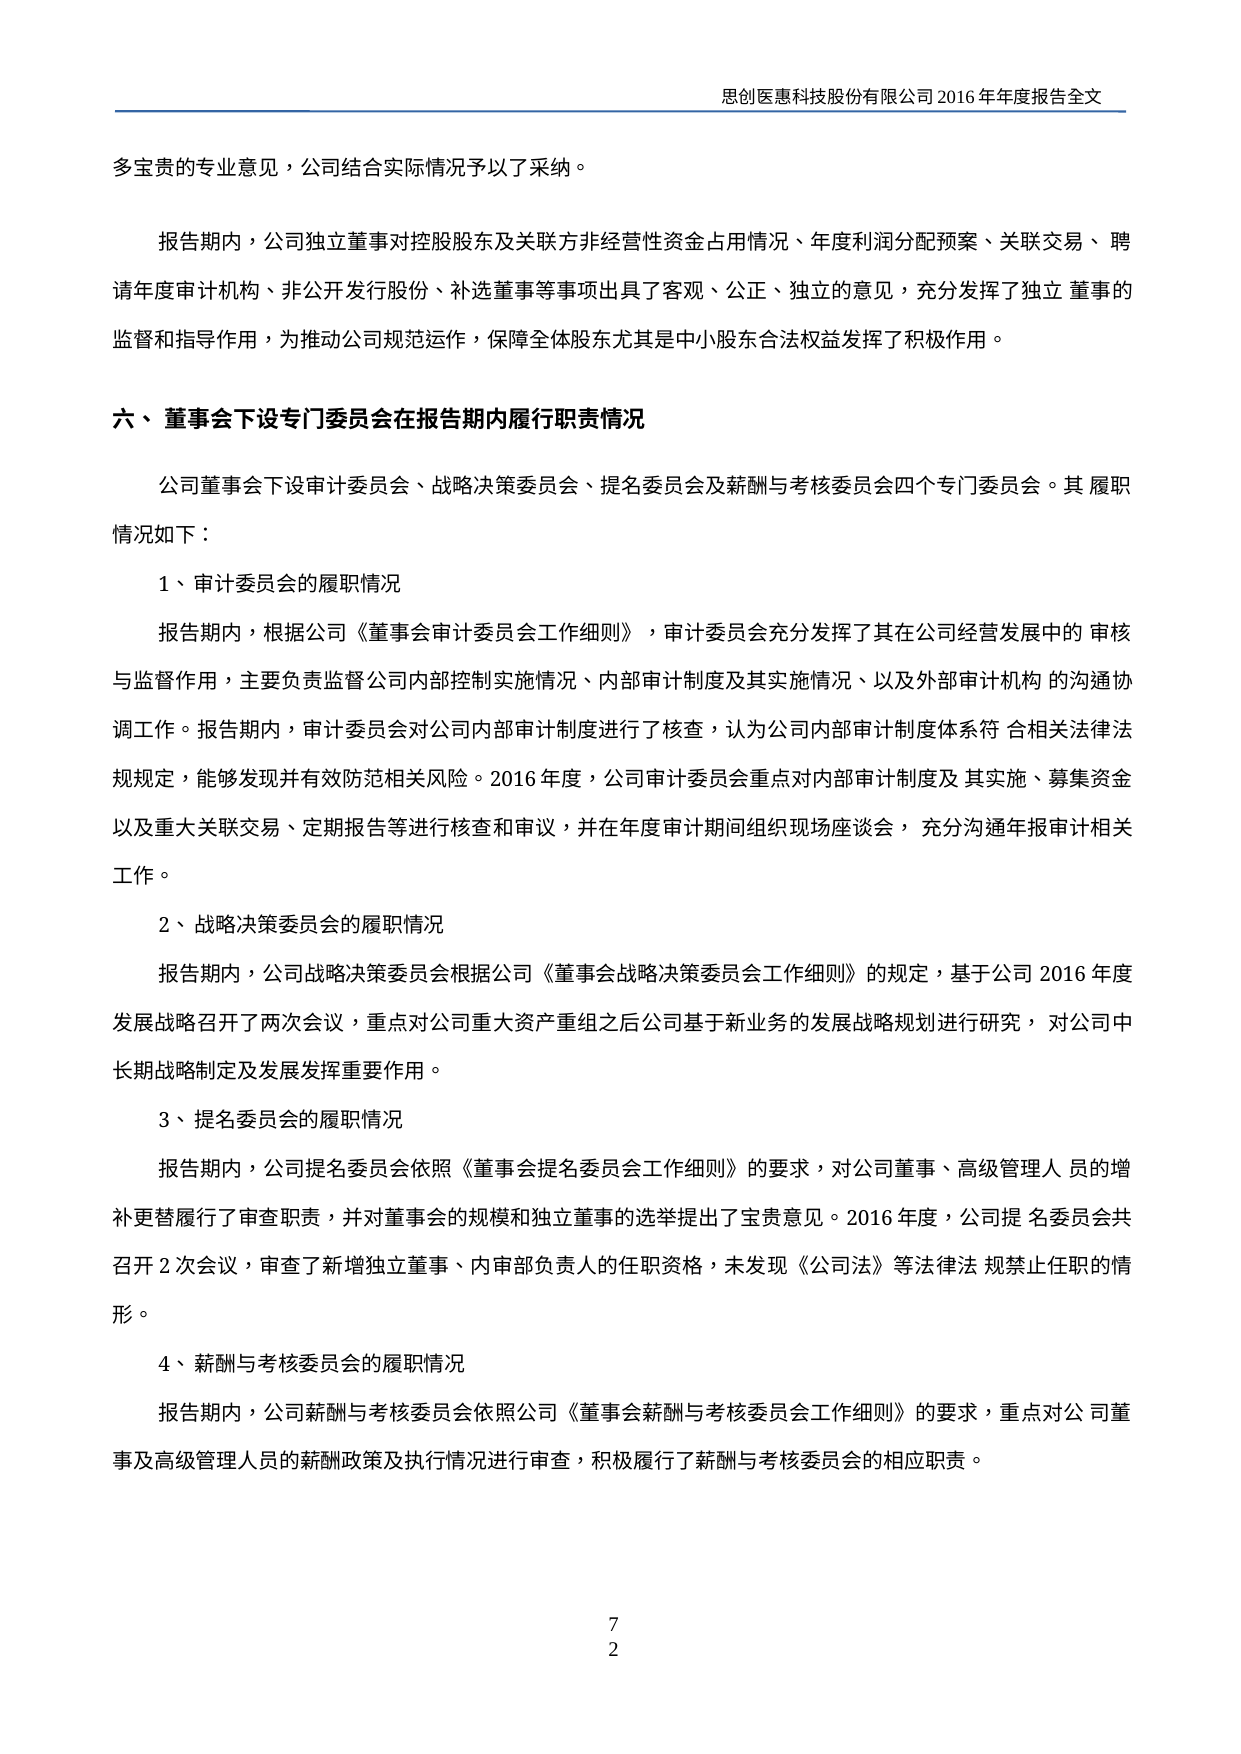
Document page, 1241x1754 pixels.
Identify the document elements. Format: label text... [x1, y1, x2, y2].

text 3、 提名委员会的履职情况 [112, 1088, 1133, 1137]
text 公司董事会下设审计委员会、战略决策委员会、提名委员会及薪酬与考核委员会四个专门委员会。其 履职情况如下： [112, 455, 1133, 552]
text 报告期内，公司战略决策委员会根据公司《董事会战略决策委员会工作细则》的规定，基于公司2016 年度发展战略召开了两次会议，重点对公司重大资产重组之后公司基于新业务的发展战略规划进行研究， 对公司中长期战略制定及发展发挥重要作用。 [112, 942, 1133, 1088]
text 报告期内，公司薪酬与考核委员会依照公司《董事会薪酬与考核委员会工作细则》的要求，重点对公 司董事及高级管理人员的薪酬政策及执行情况进行审查，积极履行了薪酬与考核委员会的相应职责。 [112, 1381, 1133, 1478]
text 六、 董事会下设专门委员会在报告期内履行职责情况 [112, 403, 1133, 434]
text 报告期内，根据公司《董事会审计委员会工作细则》，审计委员会充分发挥了其在公司经营发展中的 审核与监督作用，主要负责监督公司内部控制实施情况、内部审计制度及其实施情况、以及外部审计机构 的沟通协调工作。报告期内，审计委员会对公司内部审计制度进行了核查，认为公司内部审计制度体系符 合相关法律法规规定，能够发现并有效防范相关风险。2016年度，公司审计委员会重点对内部审计制度及 其实施、募集资金以及重大关联交易、定期报告等进行核查和审议，并在年度审计期间组织现场座谈会， 充分沟通年报审计相关工作。 [112, 601, 1133, 893]
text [112, 136, 1133, 185]
text 1、 审计委员会的履职情况 [112, 552, 1133, 601]
text 报告期内，公司独立董事对控股股东及关联方非经营性资金占用情况、年度利润分配预案、关联交易、 聘请年度审计机构、非公开发行股份、补选董事等事项出具了客观、公正、独立的意见，充分发挥了独立 董事的监督和指导作用，为推动公司规范运作，保障全体股东尤其是中小股东合法权益发挥了积极作用。 [112, 210, 1133, 357]
text 2、 战略决策委员会的履职情况 [112, 893, 1133, 942]
text 报告期内，公司提名委员会依照《董事会提名委员会工作细则》的要求，对公司董事、高级管理人 员的增补更替履行了审查职责，并对董事会的规模和独立董事的选举提出了宝贵意见。2016年度，公司提 名委员会共召开2次会议，审查了新增独立董事、内审部负责人的任职资格，未发现《公司法》等法律法 规禁止任职的情形。 [112, 1137, 1133, 1332]
text 4、 薪酬与考核委员会的履职情况 [112, 1332, 1133, 1381]
